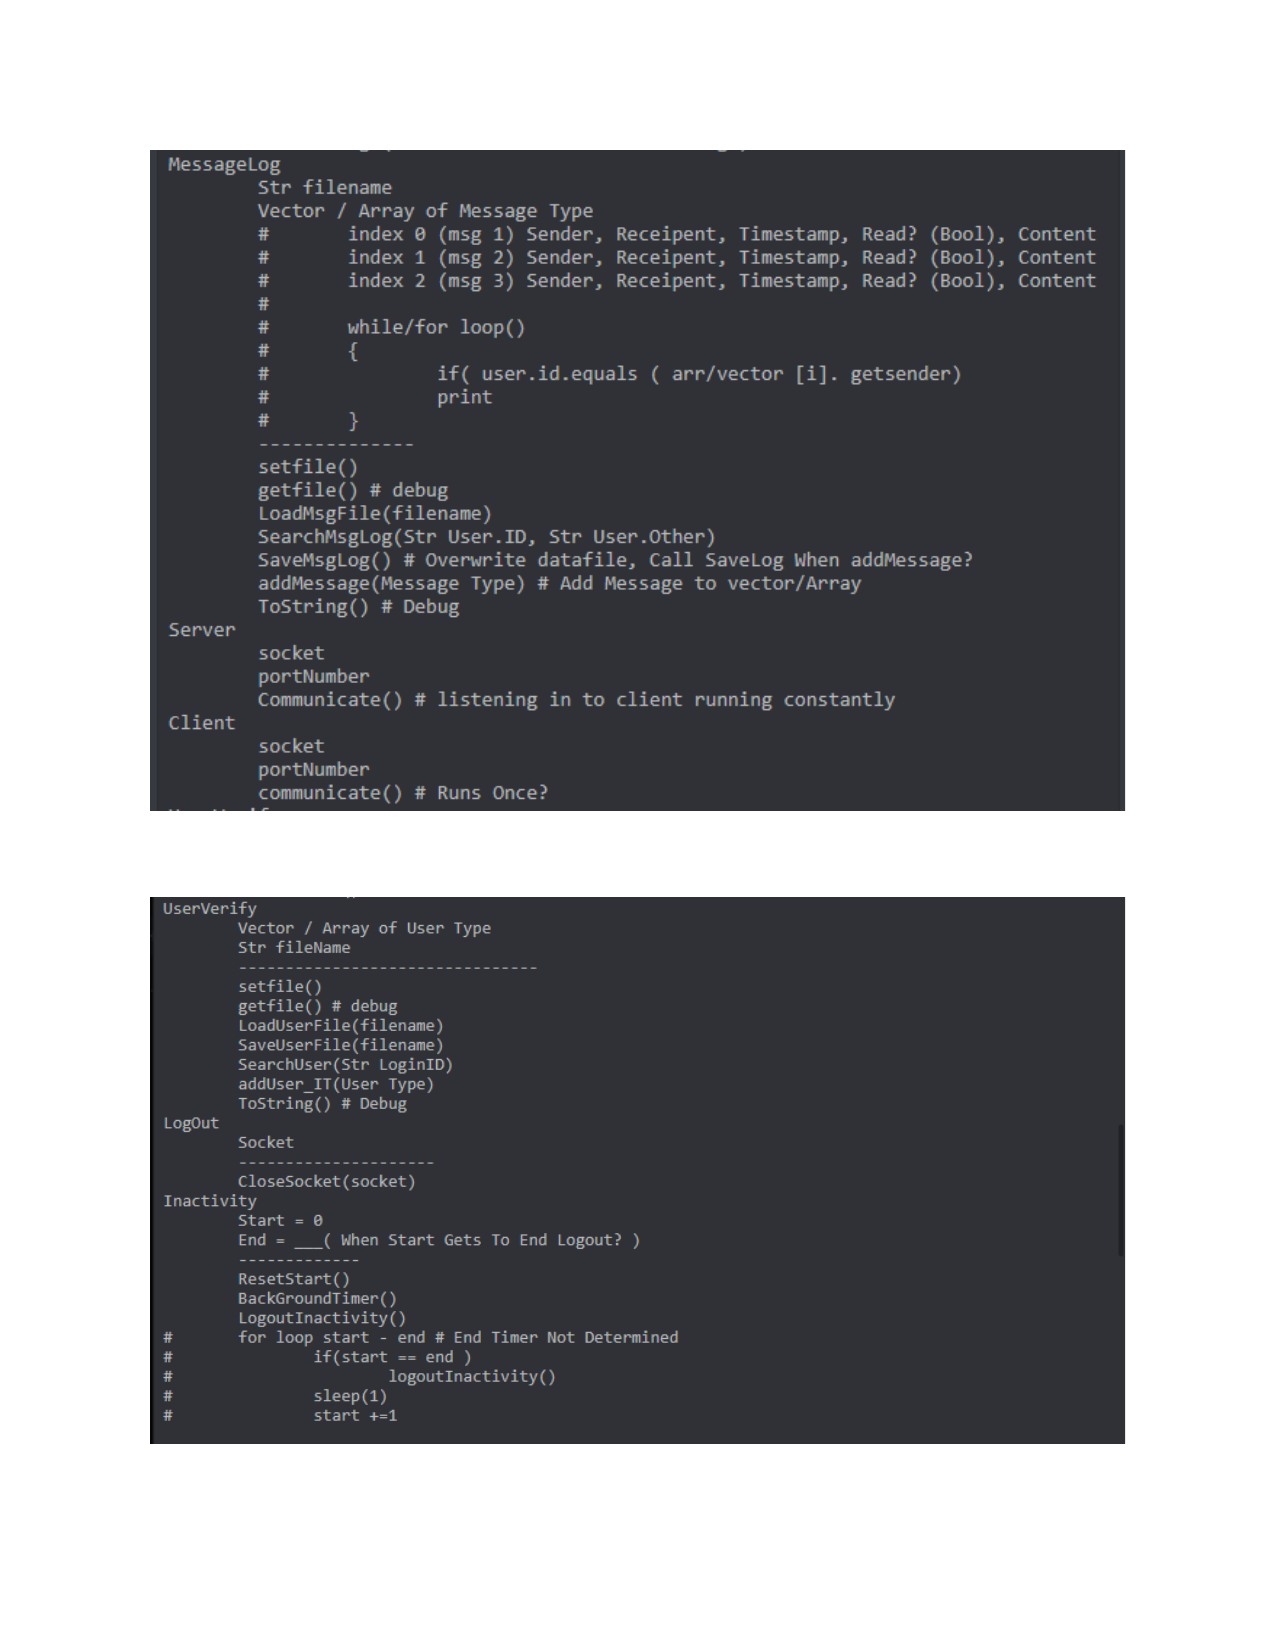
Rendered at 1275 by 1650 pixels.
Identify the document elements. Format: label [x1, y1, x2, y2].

picture [150, 897, 1125, 1444]
picture [150, 150, 1125, 811]
